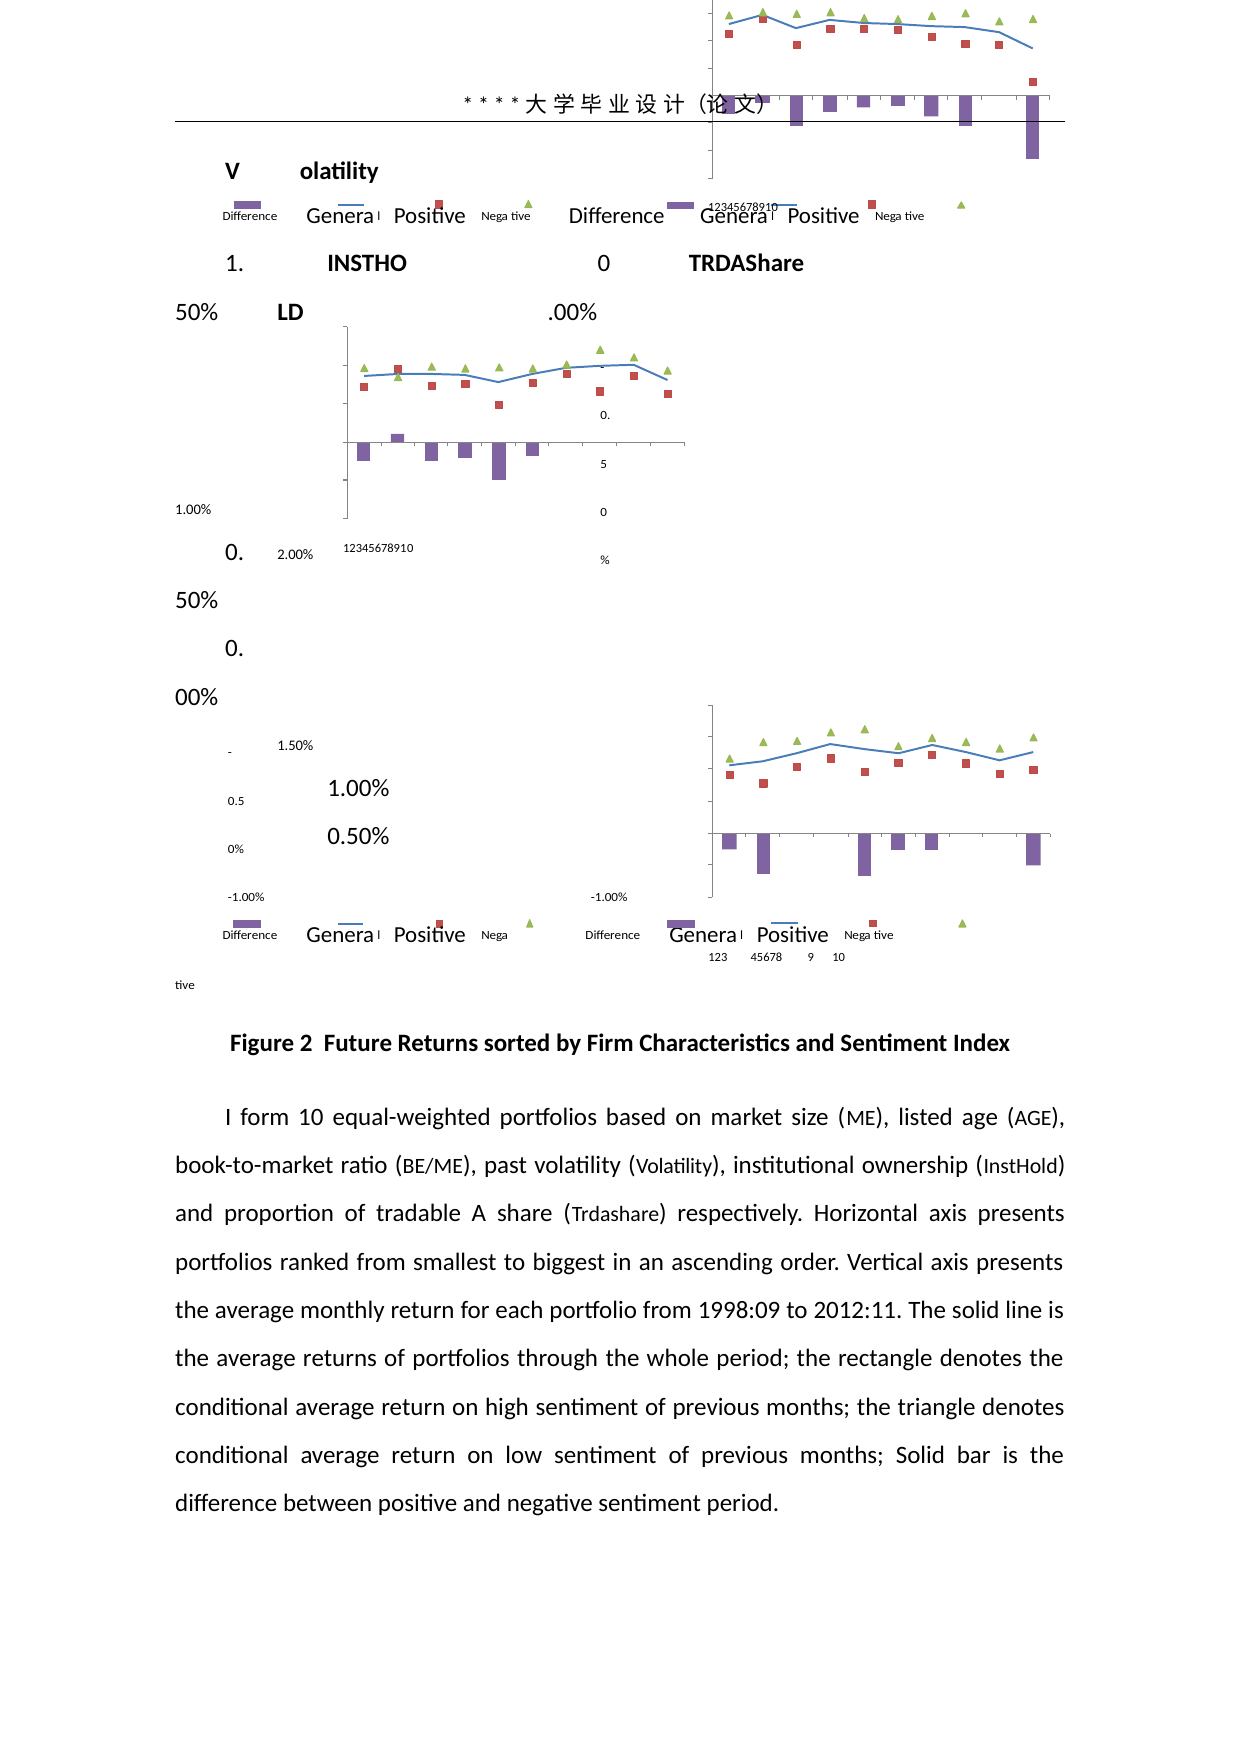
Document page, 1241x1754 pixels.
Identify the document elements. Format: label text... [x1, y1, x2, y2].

text 1.50% [277, 563, 416, 754]
text INSTHOLD [277, 229, 416, 326]
text Figure 2 Future Returns sorted by Firm Characteristics and Sentiment Index [175, 1025, 1065, 1058]
text 1.50% [175, 229, 250, 326]
text Volatility [175, 137, 248, 186]
text Volatility [299, 137, 393, 186]
text Difference Genera l Positive Nega tive [175, 905, 525, 992]
text TRDAShare [638, 229, 1065, 278]
text 0.00% [547, 229, 612, 326]
text 0.50% [175, 518, 250, 615]
text 1.00% [175, 326, 250, 518]
text Difference Genera l Positive Nega tive Difference Genera l Positive Nega tive [175, 186, 1065, 229]
text -1.00% [228, 856, 525, 905]
text I form 10 equal-weighted portfolios based on market size (ME), listed age (AGE), book-to-market ratio (BE/ME), past volatility (Volatility), institutional ownership (InstHold) and proportion of tradable A share (Trdashare) respectively. Horizontal axis presents portfolios ranked from smallest to biggest in an ascending order. Vertical axis presents the average monthly return for each portfolio from 1998:09 to 2012:11. The solid line is the average returns of portfolios through the whole period; the rectangle denotes the conditional average return on high sentiment of previous months; the triangle denotes conditional average return on low sentiment of previous months; Solid bar is the difference between positive and negative sentiment period. [175, 1083, 1065, 1518]
text -1.00% [591, 856, 1065, 905]
text Difference Genera l Positive Nega tive [538, 905, 1065, 948]
text -0.50% [228, 711, 250, 856]
text 1.00% [277, 754, 416, 803]
text 2.00% [277, 326, 416, 563]
text 0.00% [175, 615, 250, 711]
text 0.50% [277, 803, 416, 851]
